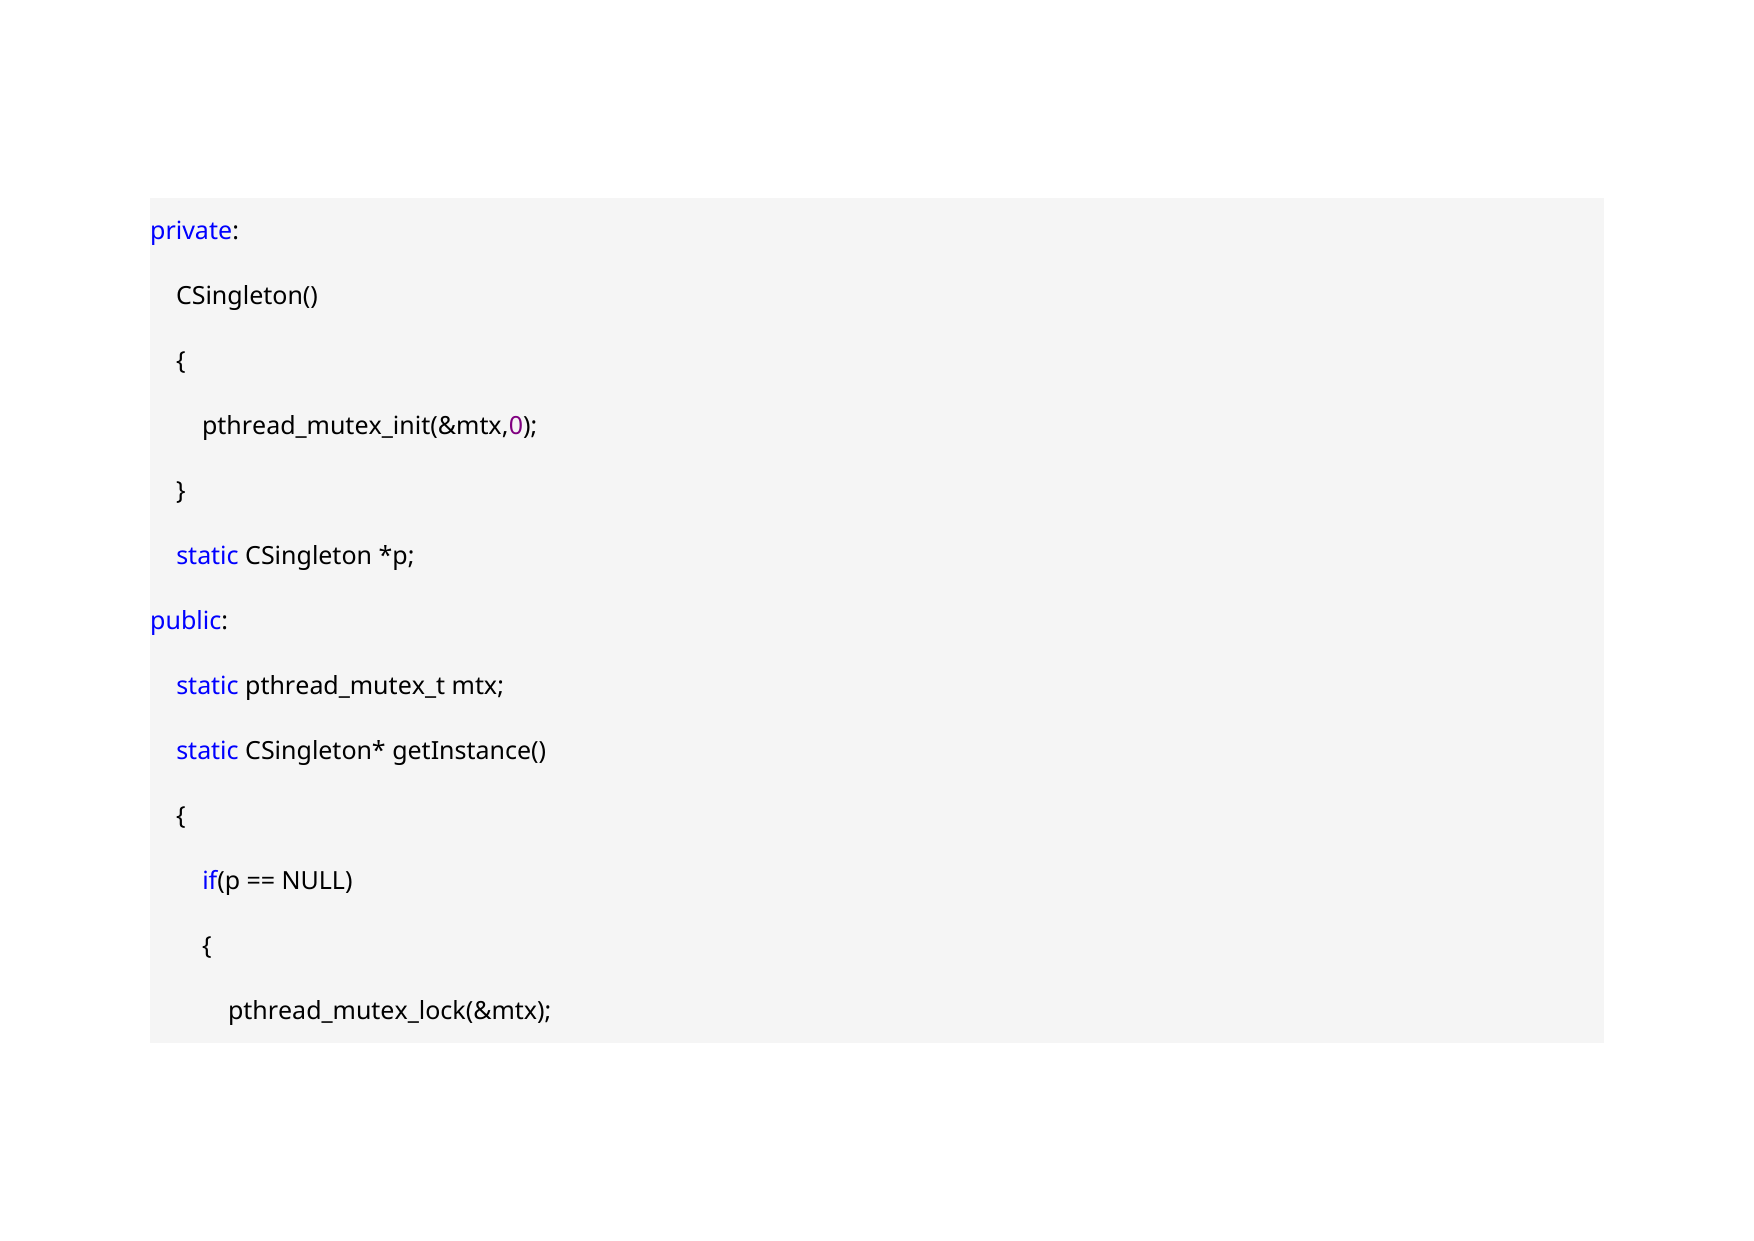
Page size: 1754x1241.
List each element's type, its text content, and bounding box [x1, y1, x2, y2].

text static CSingleton* getInstance() [150, 718, 1604, 783]
text pthread_mutex_init(&mtx,0); [150, 393, 1604, 458]
text static pthread_mutex_t mtx; [150, 653, 1604, 718]
text { [150, 783, 1604, 848]
text if(p == NULL) [150, 848, 1604, 913]
text } [150, 458, 1604, 523]
text pthread_mutex_lock(&mtx); [150, 978, 1604, 1043]
text CSingleton() [150, 263, 1604, 328]
text { [150, 328, 1604, 393]
text { [150, 913, 1604, 978]
text static CSingleton *p; [150, 523, 1604, 588]
text public: [150, 588, 1604, 653]
text private: [150, 198, 1604, 263]
